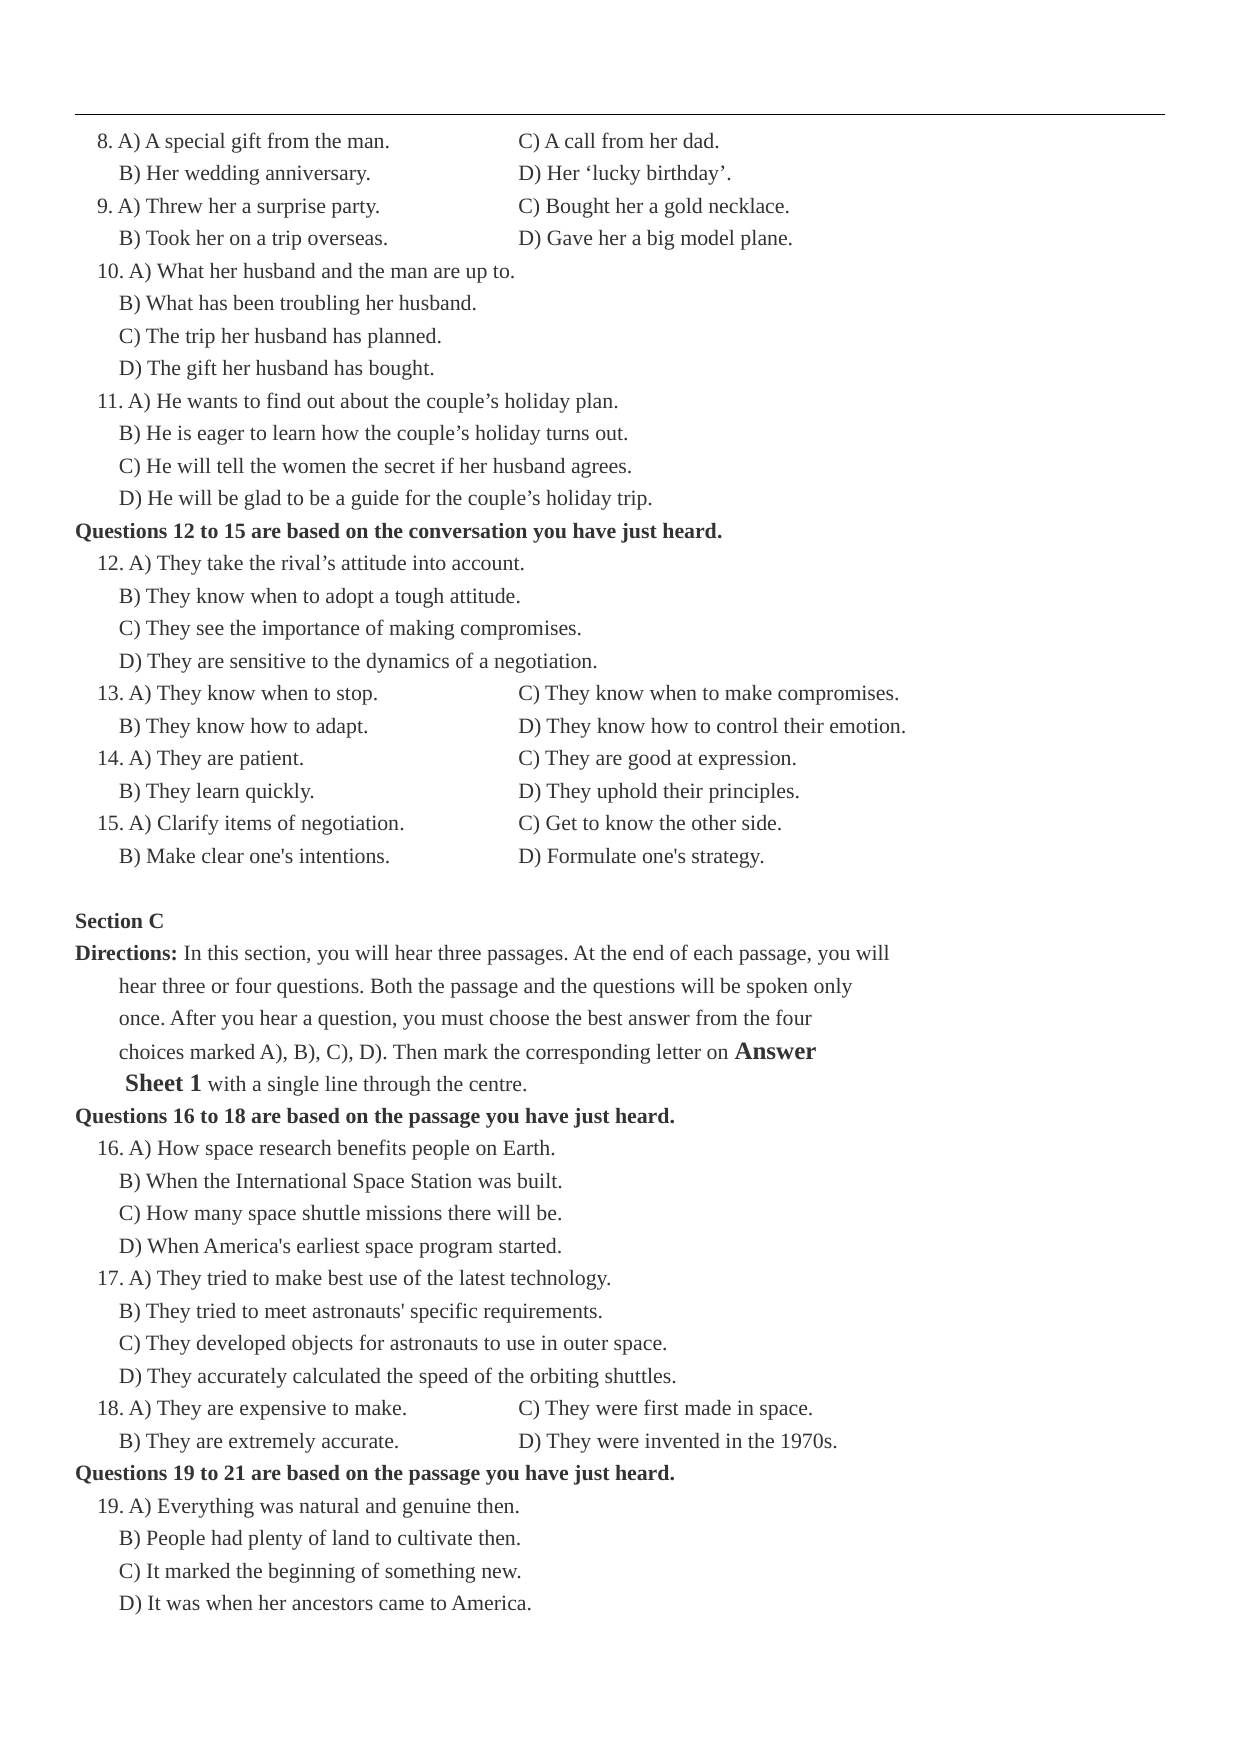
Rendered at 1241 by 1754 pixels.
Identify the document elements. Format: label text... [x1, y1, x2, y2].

text Questions 19 to 21 are based on the passage you have just heard. [75, 1456, 1165, 1489]
text B) They tried to meet astronauts' specific requirements. [75, 1294, 1165, 1326]
text D) They accurately calculated the speed of the orbiting shuttles. [75, 1359, 1165, 1391]
text Sheet 1 with a single line through the centre. [75, 1066, 1165, 1099]
text Questions 12 to 15 are based on the conversation you have just heard. [75, 514, 1165, 546]
text B) Her wedding anniversary. D) Her ‘lucky birthday’. [75, 156, 1165, 189]
text choices marked A), B), C), D). Then mark the corresponding letter on Answer [75, 1034, 1165, 1066]
text D) It was when her ancestors came to America. [75, 1586, 1165, 1619]
text 11. A) He wants to find out about the couple’s holiday plan. [75, 384, 1165, 416]
text 14. A) They are patient. C) They are good at expression. [75, 741, 1165, 774]
text C) The trip her husband has planned. [75, 319, 1165, 351]
text Questions 16 to 18 are based on the passage you have just heard. [75, 1099, 1165, 1131]
text B) They know how to adapt. D) They know how to control their emotion. [75, 709, 1165, 741]
text B) They are extremely accurate. D) They were invented in the 1970s. [75, 1424, 1165, 1456]
text B) He is eager to learn how the couple’s holiday turns out. [75, 416, 1165, 449]
text B) They know when to adopt a tough attitude. [75, 579, 1165, 611]
text C) They see the importance of making compromises. [75, 611, 1165, 644]
text D) The gift her husband has bought. [75, 351, 1165, 384]
text B) They learn quickly. D) They uphold their principles. [75, 774, 1165, 806]
text B) When the International Space Station was built. [75, 1164, 1165, 1196]
text B) Make clear one's intentions. D) Formulate one's strategy. [75, 839, 1165, 871]
text 9. A) Threw her a surprise party. C) Bought her a gold necklace. [75, 189, 1165, 221]
text D) He will be glad to be a guide for the couple’s holiday trip. [75, 481, 1165, 514]
text 17. A) They tried to make best use of the latest technology. [75, 1261, 1165, 1294]
text 13. A) They know when to stop. C) They know when to make compromises. [75, 676, 1165, 709]
text D) They are sensitive to the dynamics of a negotiation. [75, 644, 1165, 676]
text 8. A) A special gift from the man. C) A call from her dad. [75, 124, 1165, 156]
text C) They developed objects for astronauts to use in outer space. [75, 1326, 1165, 1359]
text 15. A) Clarify items of negotiation. C) Get to know the other side. [75, 806, 1165, 839]
text Section C [75, 904, 1165, 936]
text D) When America's earliest space program started. [75, 1229, 1165, 1261]
text Directions: In this section, you will hear three passages. At the end of each passage, you will [75, 936, 1165, 969]
text 12. A) They take the rival’s attitude into account. [75, 546, 1165, 579]
text C) It marked the beginning of something new. [75, 1554, 1165, 1586]
text B) What has been troubling her husband. [75, 286, 1165, 319]
text 18. A) They are expensive to make. C) They were first made in space. [75, 1391, 1165, 1424]
text once. After you hear a question, you must choose the best answer from the four [75, 1001, 1165, 1034]
text B) People had plenty of land to cultivate then. [75, 1521, 1165, 1554]
text 16. A) How space research benefits people on Earth. [75, 1131, 1165, 1164]
text C) How many space shuttle missions there will be. [75, 1196, 1165, 1229]
text 10. A) What her husband and the man are up to. [75, 254, 1165, 286]
text hear three or four questions. Both the passage and the questions will be spoken only [75, 969, 1165, 1001]
text 19. A) Everything was natural and genuine then. [75, 1489, 1165, 1521]
text C) He will tell the women the secret if her husband agrees. [75, 449, 1165, 481]
text B) Took her on a trip overseas. D) Gave her a big model plane. [75, 221, 1165, 254]
